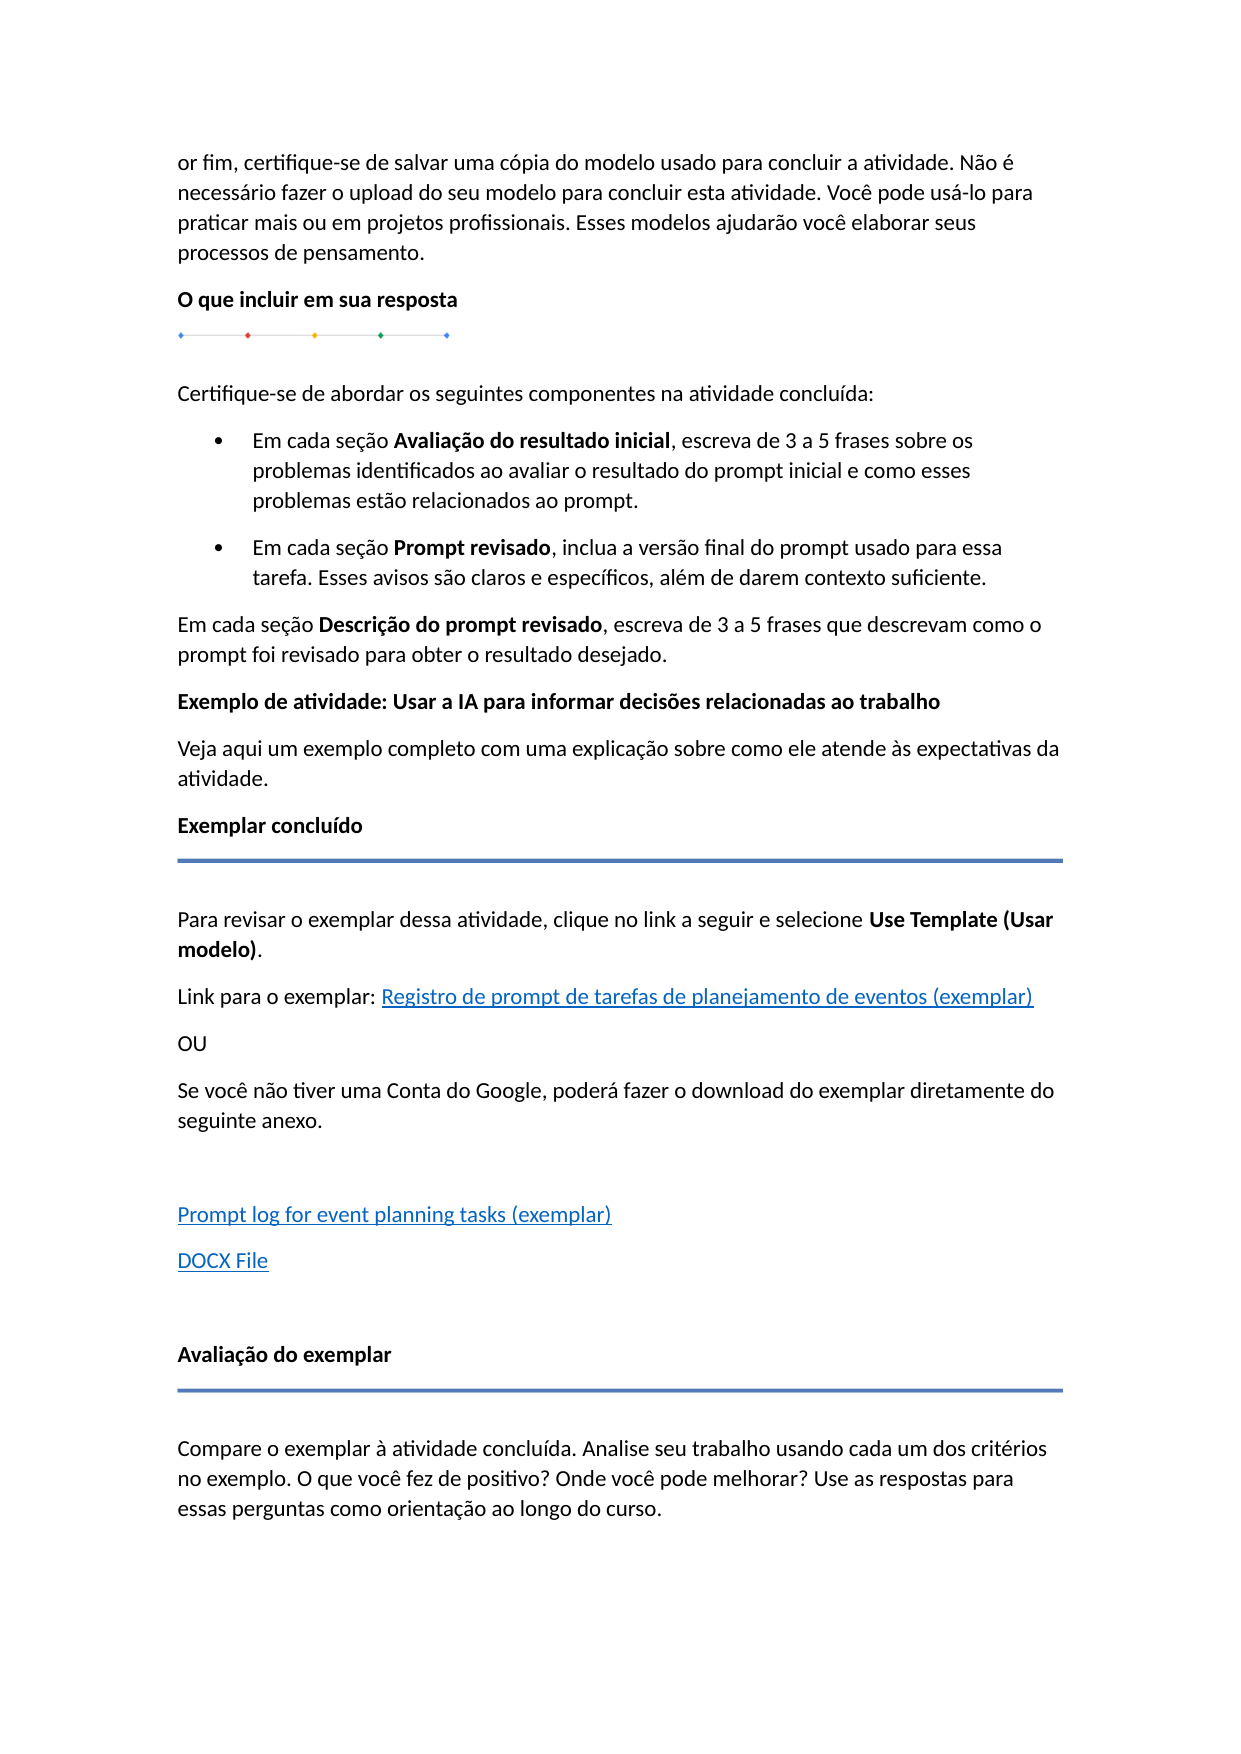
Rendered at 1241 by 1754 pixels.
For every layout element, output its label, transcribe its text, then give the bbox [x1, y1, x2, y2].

text Exemplar concluído [177, 811, 1063, 839]
list Em cada seção Prompt revisado, inclua a versão final do prompt usado para essa tarefa. Esses avisos são claros e específicos, além de darem contexto suficiente. [215, 533, 1063, 591]
text Em cada seção Descrição do prompt revisado, escreva de 3 a 5 frases que descrevam como o prompt foi revisado para obter o resultado desejado. [177, 610, 1063, 668]
text Link para o exemplar: Registro de prompt de tarefas de planejamento de eventos (exemplar) [177, 982, 1063, 1010]
text Exemplo de atividade: Usar a IA para informar decisões relacionadas ao trabalho [177, 687, 1063, 715]
text OU [177, 1029, 1063, 1057]
text O que incluir em sua resposta [177, 285, 1063, 313]
picture [177, 1387, 1063, 1394]
picture [177, 332, 1063, 339]
text Se você não tiver uma Conta do Google, poderá fazer o download do exemplar diretamente do seguinte anexo. [177, 1076, 1063, 1134]
list Em cada seção Avaliação do resultado inicial, escreva de 3 a 5 frases sobre os problemas identificados ao avaliar o resultado do prompt inicial e como esses problemas estão relacionados ao prompt. [215, 426, 1063, 514]
text Para revisar o exemplar dessa atividade, clique no link a seguir e selecione Use Template (Usar modelo). [177, 905, 1063, 963]
text Certifique-se de abordar os seguintes componentes na atividade concluída: [177, 379, 1063, 407]
text or fim, certifique-se de salvar uma cópia do modelo usado para concluir a atividade. Não é necessário fazer o upload do seu modelo para concluir esta atividade. Você pode usá-lo para praticar mais ou em projetos profissionais. Esses modelos ajudarão você elaborar seus processos de pensamento. [177, 148, 1063, 266]
picture [177, 858, 1063, 865]
text DOCX File [177, 1247, 1063, 1274]
text Compare o exemplar à atividade concluída. Analise seu trabalho usando cada um dos critérios no exemplo. O que você fez de positivo? Onde você pode melhorar? Use as respostas para essas perguntas como orientação ao longo do curso. [177, 1434, 1063, 1522]
text Avaliação do exemplar [177, 1340, 1063, 1368]
text Veja aqui um exemplo completo com uma explicação sobre como ele atende às expectativas da atividade. [177, 734, 1063, 792]
text Prompt log for event planning tasks (exemplar) [177, 1200, 1063, 1228]
